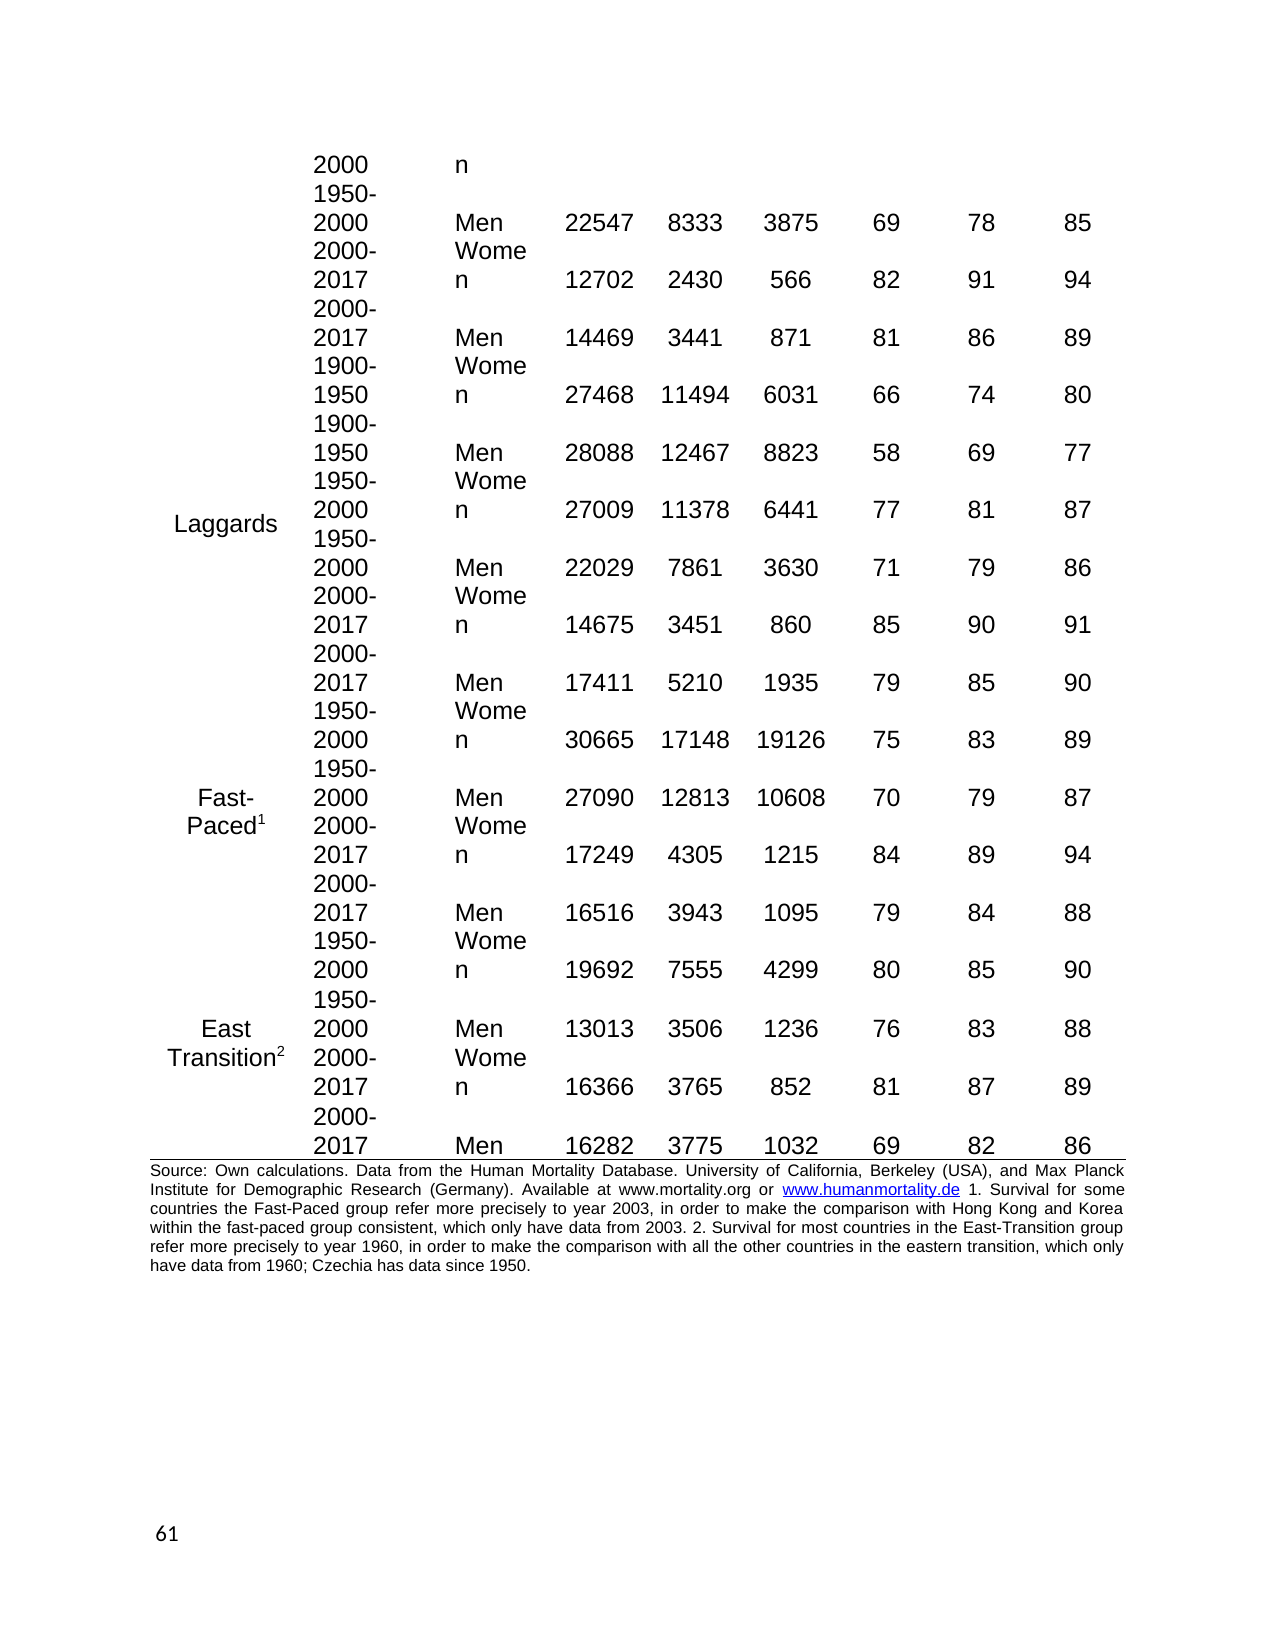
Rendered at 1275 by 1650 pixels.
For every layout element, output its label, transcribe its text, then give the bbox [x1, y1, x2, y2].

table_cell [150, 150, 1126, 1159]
text Source: Own calculations. Data from the Human Mortality Database. University of California, Berkeley (USA), and Max Planck Institute for Demographic Research (Germany). Available at www.mortality.org or www.humanmortality.de 1. Survival for some countries the Fast-Paced group refer more precisely to year 2003, in order to make the comparison with Hong Kong and Korea within the fast-paced group consistent, which only have data from 2003. 2. Survival for most countries in the East-Transition group refer more precisely to year 1960, in order to make the comparison with all the other countries in the eastern transition, which only have data from 1960; Czechia has data since 1950. [150, 1160, 1125, 1275]
